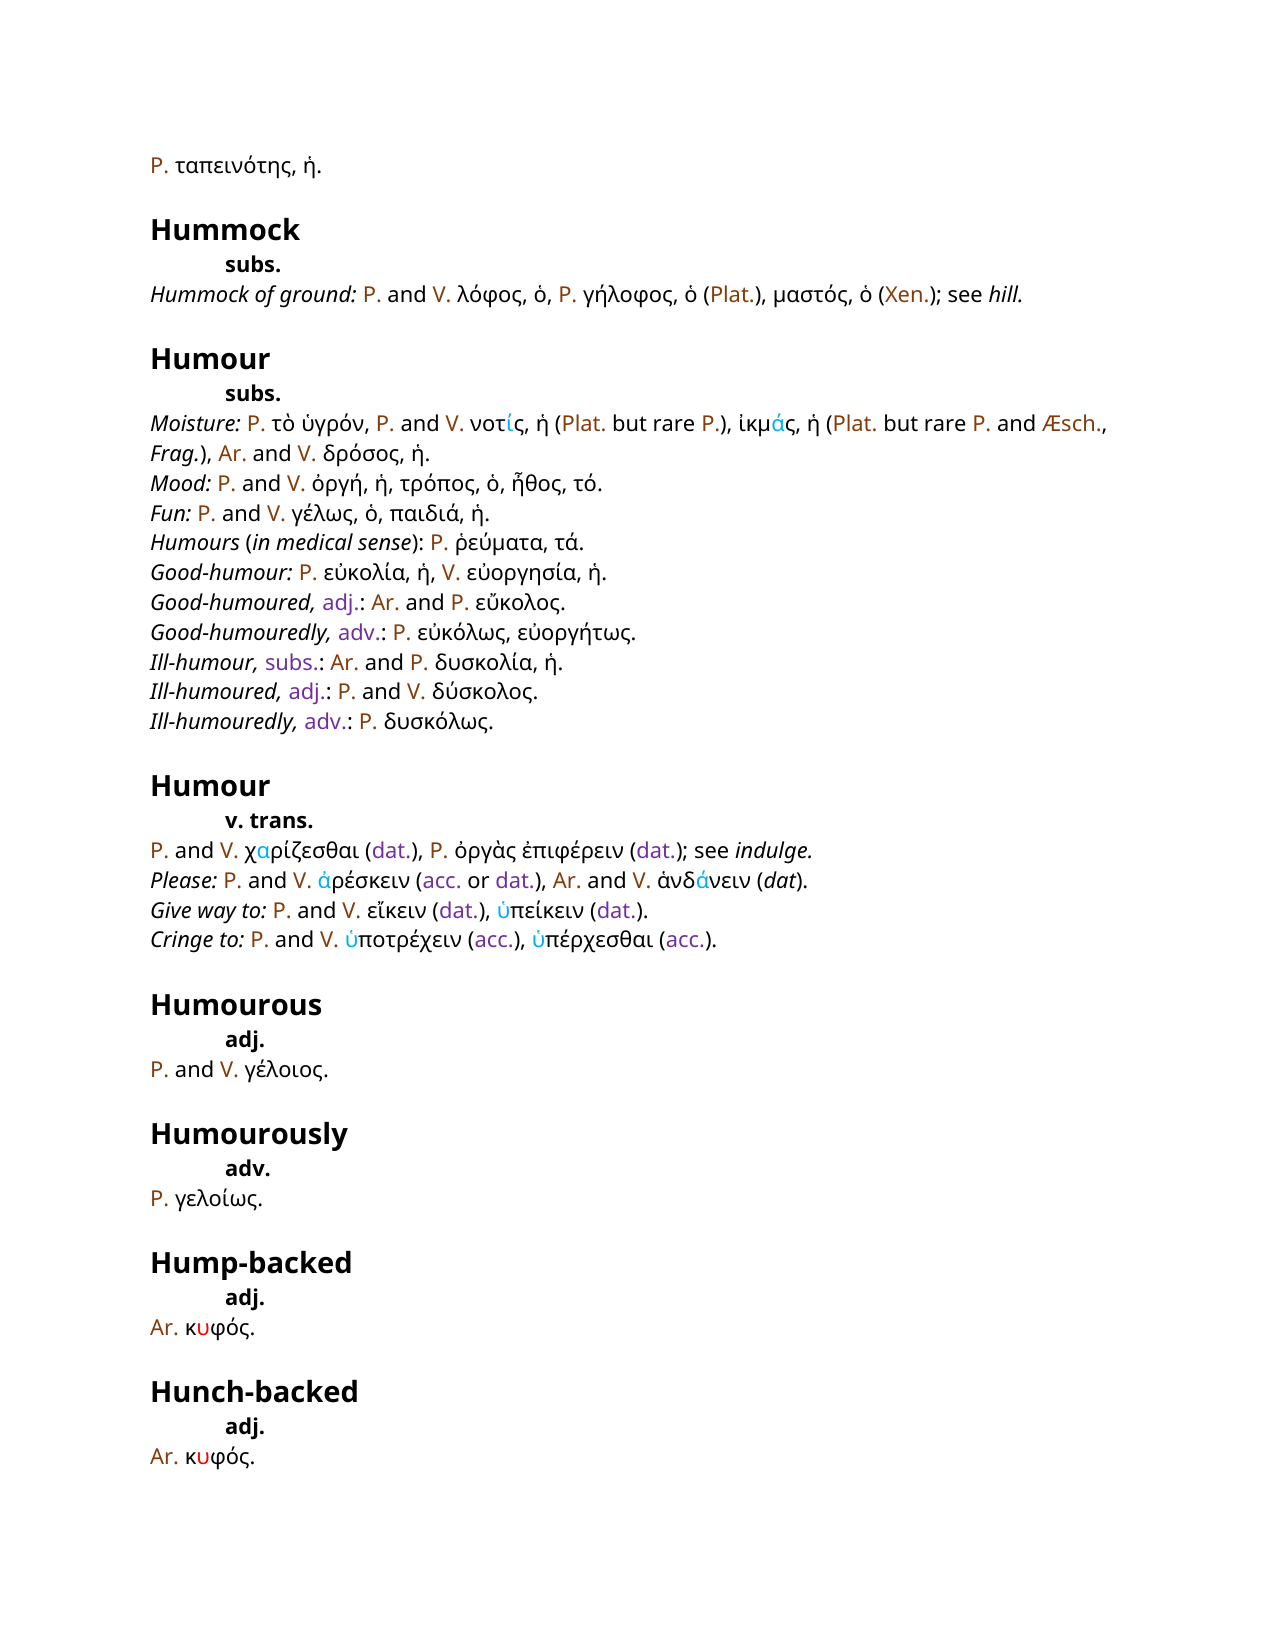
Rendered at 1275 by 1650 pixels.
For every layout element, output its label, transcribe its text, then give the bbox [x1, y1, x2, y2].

text Ill-humoured, adj.: P. and V. δύσκολος. [150, 676, 1125, 706]
text P. and V. γέλοιος. [150, 1053, 1125, 1083]
text Humourous adj. [150, 984, 1125, 1053]
text Fun: P. and V. γέλως, ὁ, παιδιά, ἡ. [150, 497, 1125, 527]
text Please: P. and V. ἀρέσκειν (acc. or dat.), Ar. and V. ἁνδάνειν (dat). [150, 865, 1125, 895]
text Good-humouredly, adv.: P. εὐκόλως, εὐοργήτως. [150, 617, 1125, 646]
text Hummock subs. [150, 209, 1125, 279]
text P. γελοίως. [150, 1183, 1125, 1212]
text P. ταπεινότης, ἡ. [150, 150, 1125, 180]
text Ar. κυφός. [150, 1441, 1125, 1471]
text Humours (in medical sense): P. ῥεύματα, τά. [150, 527, 1125, 557]
text Moisture: P. τὸ ὑγρόν, P. and V. νοτίς, ἡ (Plat. but rare P.), ἰκμάς, ἡ (Plat. but rare P. and Æsch., Frag.), Ar. and V. δρόσος, ἡ. [150, 408, 1125, 468]
text Give way to: P. and V. εἴκειν (dat.), ὑπείκειν (dat.). [150, 895, 1125, 924]
text Good-humour: P. εὐκολία, ἡ, V. εὐοργησία, ἡ. [150, 557, 1125, 587]
text Hummock of ground: P. and V. λόφος, ὁ, P. γήλοφος, ὁ (Plat.), μαστός, ὁ (Xen.); see hill. [150, 279, 1125, 309]
text Ill-humour, subs.: Ar. and P. δυσκολία, ἡ. [150, 646, 1125, 676]
text P. and V. χαρίζεσθαι (dat.), P. ὀργὰς ἐπιφέρειν (dat.); see indulge. [150, 835, 1125, 865]
text Hunch-backed adj. [150, 1371, 1125, 1441]
text Good-humoured, adj.: Ar. and P. εὔκολος. [150, 587, 1125, 617]
text Hump-backed adj. [150, 1242, 1125, 1312]
text Humour subs. [150, 339, 1125, 408]
text Ill-humouredly, adv.: P. δυσκόλως. [150, 706, 1125, 736]
text Humourously adv. [150, 1113, 1125, 1183]
text Humour v. trans. [150, 766, 1125, 835]
text Mood: P. and V. ὀργή, ἡ, τρόπος, ὁ, ἦθος, τό. [150, 468, 1125, 497]
text Ar. κυφός. [150, 1312, 1125, 1341]
text Cringe to: P. and V. ὑποτρέχειν (acc.), ὑπέρχεσθαι (acc.). [150, 924, 1125, 954]
